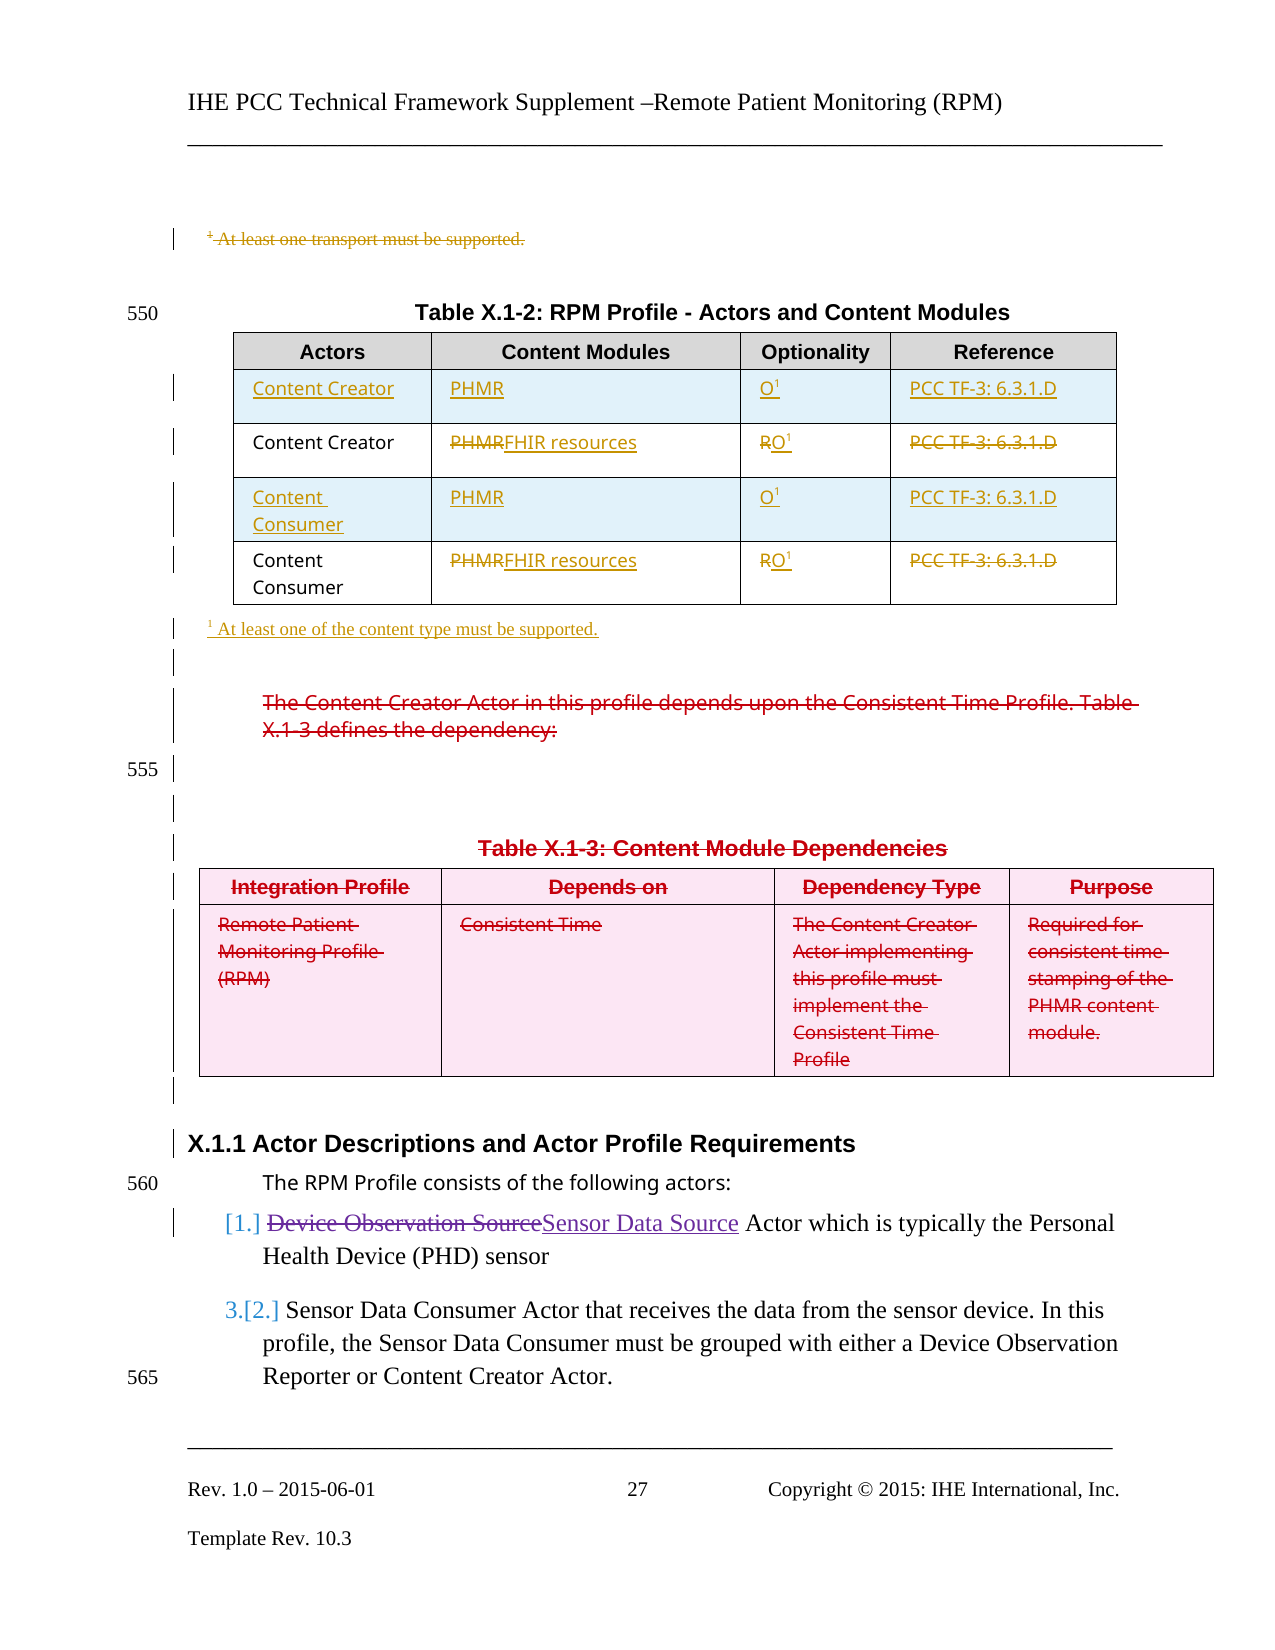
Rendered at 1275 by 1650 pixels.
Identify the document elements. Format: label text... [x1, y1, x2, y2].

table_header Optionality [741, 333, 890, 369]
title Table X.1-2: RPM Profile - Actors and Content Modules [262, 299, 1162, 326]
table_header Actors [234, 333, 431, 369]
list Sensor Data Consumer Actor that receives the data from the sensor device. In this profile, the Sensor Data Consumer must be grouped with either a Device Observation Reporter or Content Creator Actor. [225, 1295, 1162, 1389]
table_cell [741, 424, 890, 477]
table_cell [891, 542, 1116, 604]
table_cell [741, 542, 890, 604]
text The RPM Profile consists of the following actors: [262, 1168, 1162, 1195]
table_cell Content Consumer [234, 542, 431, 604]
table_header Reference [891, 333, 1116, 369]
table_cell [432, 424, 740, 477]
table_cell Content Creator [234, 424, 431, 477]
table_header Content Modules [432, 333, 740, 369]
table_cell [432, 542, 740, 604]
subtitle X.1.1 Actor Descriptions and Actor Profile Requirements [187, 1129, 1162, 1158]
list Actor which is typically the Personal Health Device (PHD) sensor [225, 1208, 1162, 1270]
table_cell [891, 424, 1116, 477]
